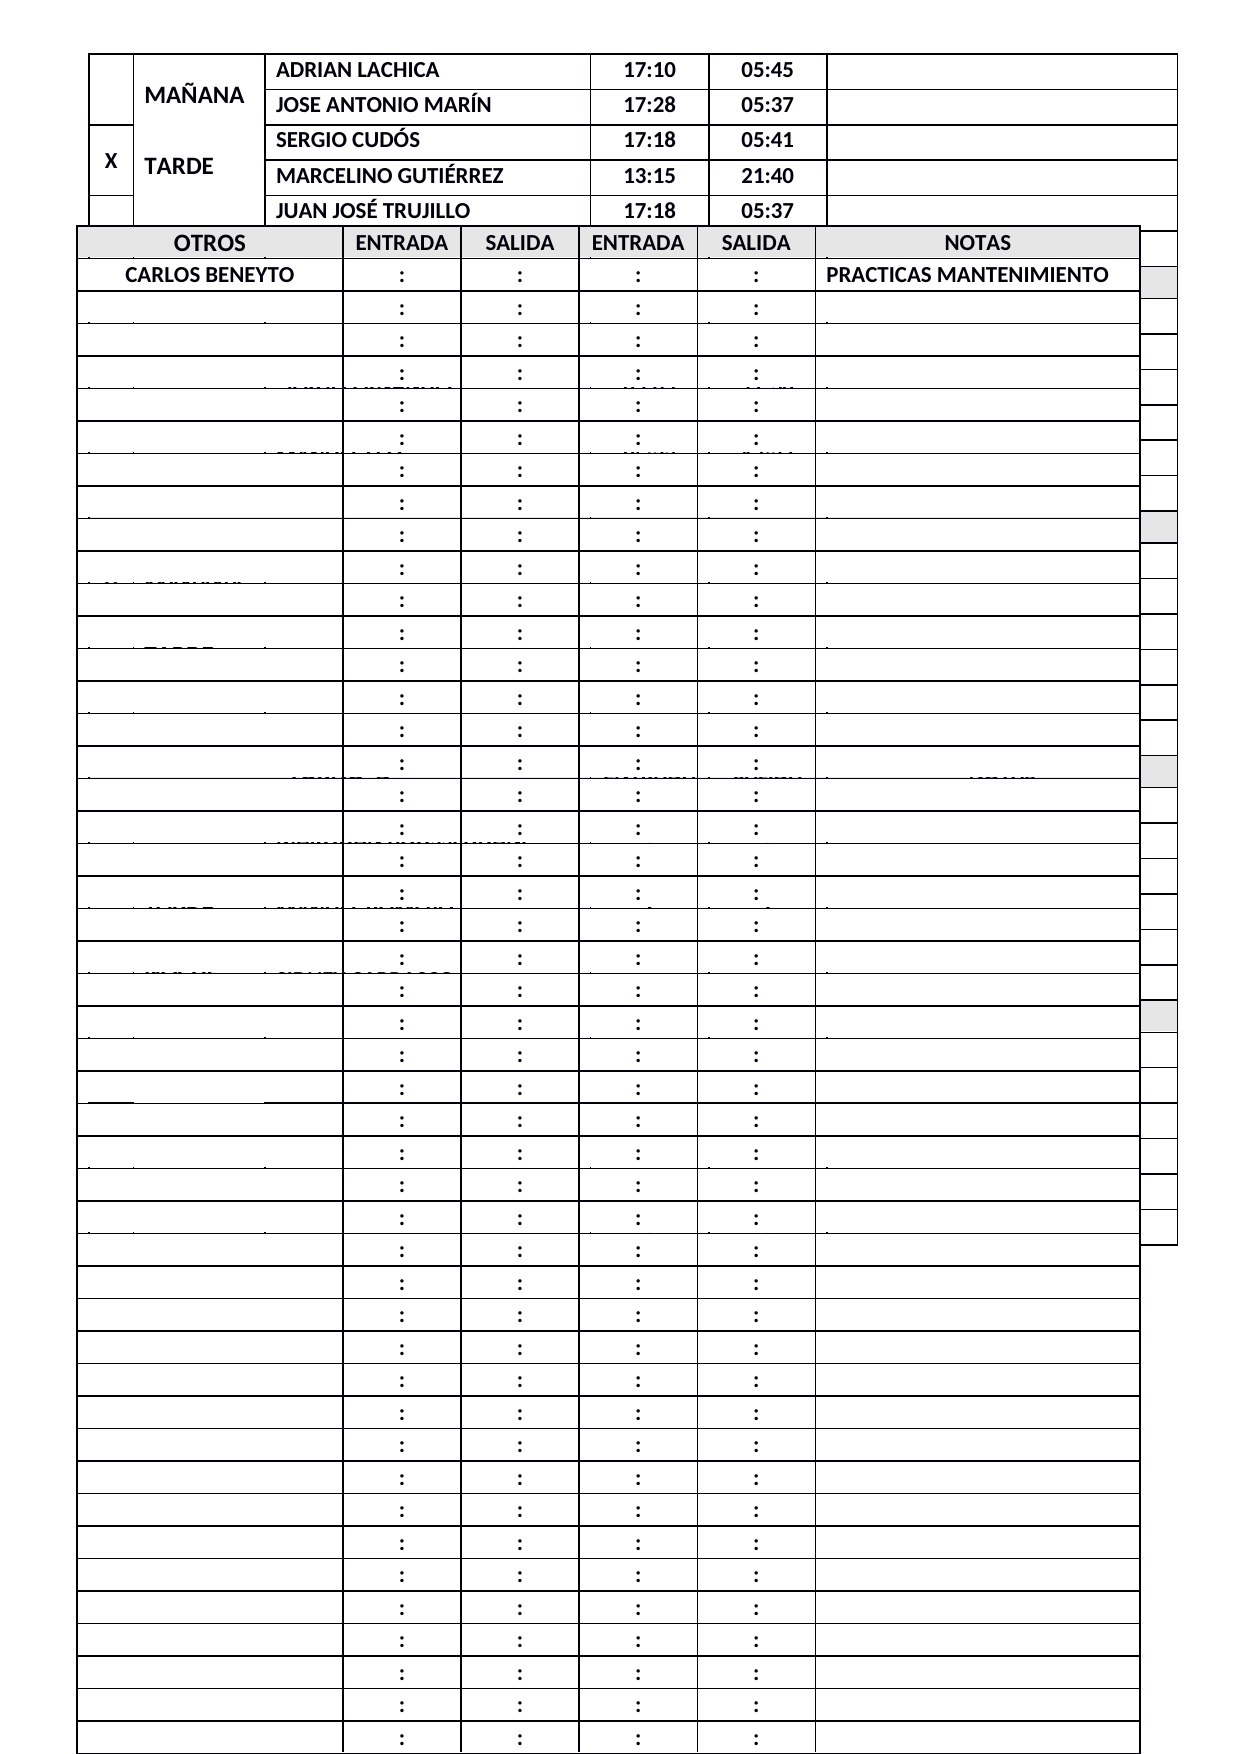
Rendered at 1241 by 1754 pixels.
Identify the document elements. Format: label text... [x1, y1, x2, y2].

table_cell 05:37 [710, 196, 826, 225]
table_cell [1141, 615, 1177, 648]
table_cell [1141, 788, 1177, 822]
table_header OTROS [78, 227, 342, 257]
table_cell : [580, 649, 697, 680]
table_cell : [344, 292, 460, 322]
table_cell : [580, 714, 697, 745]
table_cell : [344, 1657, 460, 1687]
table_cell [78, 812, 342, 842]
table_cell : [462, 942, 578, 972]
table_cell : [462, 324, 578, 355]
table_cell : [698, 1169, 815, 1200]
table_cell : [344, 1592, 460, 1622]
table_cell : [580, 1267, 697, 1297]
table_cell : [580, 584, 697, 615]
table_cell : [580, 909, 697, 940]
table_cell [1141, 930, 1177, 964]
table_cell : [698, 259, 815, 290]
table_cell : [698, 649, 815, 680]
table_cell [816, 1527, 1139, 1557]
table_cell : [698, 1397, 815, 1427]
table_cell ADRIAN LACHICA [266, 55, 590, 88]
table_cell : [580, 519, 697, 550]
table_cell [816, 617, 1139, 647]
table_cell [816, 487, 1139, 517]
table_cell [78, 1039, 342, 1070]
table_cell [816, 1267, 1139, 1297]
table_cell [78, 1527, 342, 1557]
table_cell [78, 909, 342, 940]
table_cell [78, 779, 342, 810]
table_cell [816, 1137, 1139, 1167]
table_cell [78, 1137, 342, 1167]
table_header ENTRADA [344, 227, 460, 257]
table_cell : [462, 454, 578, 485]
table_cell : [698, 324, 815, 355]
table_cell : [344, 1527, 460, 1557]
table_cell : [344, 1137, 460, 1167]
table_cell : [698, 1527, 815, 1557]
table_cell : [580, 1624, 697, 1655]
table_cell : [344, 519, 460, 550]
table_cell [78, 1234, 342, 1265]
table_cell : [462, 1624, 578, 1655]
table_cell [1141, 299, 1177, 333]
table_cell [78, 1332, 342, 1362]
table_cell JUAN JOSÉ TRUJILLO [266, 196, 590, 225]
table_cell : [344, 389, 460, 420]
table_cell : [698, 1007, 815, 1037]
table_cell [78, 324, 342, 355]
table_cell : [344, 974, 460, 1005]
table_cell [828, 90, 1177, 124]
table_cell [1141, 895, 1177, 928]
table_cell [78, 649, 342, 680]
table_cell : [462, 1462, 578, 1492]
table_cell : [462, 682, 578, 712]
table_cell [1141, 686, 1177, 719]
table_cell [828, 55, 1177, 88]
table_cell : [698, 747, 815, 777]
table_cell : [344, 1007, 460, 1037]
table_cell : [698, 1332, 815, 1362]
table_cell : [698, 1429, 815, 1460]
table_cell [78, 1624, 342, 1655]
table_cell : [462, 877, 578, 907]
table_cell [816, 1722, 1139, 1752]
table_cell : [344, 1494, 460, 1525]
table_cell : [344, 357, 460, 387]
table_cell [816, 1332, 1139, 1362]
table_cell : [462, 1039, 578, 1070]
table_cell : [580, 1169, 697, 1200]
table_cell : [580, 1397, 697, 1427]
table_cell 05:41 [710, 126, 826, 159]
table_cell : [344, 1722, 460, 1752]
table_cell : [580, 942, 697, 972]
table_cell : [462, 1072, 578, 1102]
table_cell [78, 422, 342, 452]
table_cell : [462, 1007, 578, 1037]
table_cell [816, 1657, 1139, 1687]
table_cell [78, 1559, 342, 1590]
table_cell : [462, 1397, 578, 1427]
table_cell : [698, 1592, 815, 1622]
table_cell : [698, 779, 815, 810]
table_cell : [698, 1559, 815, 1590]
table_cell [1141, 406, 1177, 439]
table_cell 13:15 [591, 161, 708, 195]
table_cell : [580, 1137, 697, 1167]
table_cell : [698, 1657, 815, 1687]
table_cell [78, 292, 342, 322]
table_cell [816, 1039, 1139, 1070]
table_cell : [580, 292, 697, 322]
table_cell [816, 909, 1139, 940]
table_cell [1141, 579, 1177, 613]
table_cell : [462, 909, 578, 940]
table_cell : [462, 1267, 578, 1297]
table_cell [78, 682, 342, 712]
table_cell : [580, 682, 697, 712]
table_cell : [462, 552, 578, 582]
table_cell : [344, 1462, 460, 1492]
table_cell : [580, 617, 697, 647]
table_cell : [462, 1137, 578, 1167]
table_cell [816, 357, 1139, 387]
table_cell : [462, 357, 578, 387]
table_cell : [698, 812, 815, 842]
table_cell [1141, 650, 1177, 684]
table_cell [1141, 1210, 1177, 1244]
table_cell [816, 324, 1139, 355]
table_cell [816, 1104, 1139, 1135]
table_cell : [698, 584, 815, 615]
table_cell [78, 974, 342, 1005]
table_cell : [580, 974, 697, 1005]
table_cell [78, 747, 342, 777]
table_cell : [580, 552, 697, 582]
table_cell [816, 389, 1139, 420]
table_cell [78, 1072, 342, 1102]
table_cell [78, 942, 342, 972]
table_cell NOTAS [1141, 1001, 1177, 1031]
table_cell [828, 126, 1177, 159]
table_cell [78, 584, 342, 615]
table_cell [78, 1689, 342, 1720]
table_cell [78, 552, 342, 582]
table_cell : [698, 682, 815, 712]
table_cell [78, 617, 342, 647]
table_cell [816, 714, 1139, 745]
table_cell [816, 1364, 1139, 1395]
table_cell : [462, 779, 578, 810]
table_cell : [344, 1299, 460, 1330]
table_cell : [698, 1072, 815, 1102]
table_cell : [698, 1364, 815, 1395]
table_cell SERGIO CUDÓS [266, 126, 590, 159]
table_cell : [462, 1332, 578, 1362]
table_cell [816, 844, 1139, 875]
table_cell : [462, 519, 578, 550]
table_cell : [462, 649, 578, 680]
table_cell : [580, 1592, 697, 1622]
table_cell [78, 1007, 342, 1037]
table_cell [78, 1202, 342, 1232]
table_cell : [462, 1527, 578, 1557]
table_cell : [344, 649, 460, 680]
table_cell : [698, 487, 815, 517]
table_cell : [462, 389, 578, 420]
table_cell : [462, 487, 578, 517]
table_cell : [462, 1722, 578, 1752]
table_cell [816, 1202, 1139, 1232]
table_cell : [344, 487, 460, 517]
table_cell : [698, 1722, 815, 1752]
table_cell : [462, 1657, 578, 1687]
table_cell : [698, 519, 815, 550]
table_cell : [344, 1332, 460, 1362]
table_cell : [344, 1364, 460, 1395]
table_cell : [462, 747, 578, 777]
table_cell : [698, 1202, 815, 1232]
table_cell CARLOS BENEYTO [78, 259, 342, 290]
table_cell : [698, 617, 815, 647]
table_cell [1141, 1104, 1177, 1138]
table_cell : [580, 747, 697, 777]
table_cell : [462, 974, 578, 1005]
table_cell [816, 552, 1139, 582]
table_header ENTRADA [580, 227, 697, 257]
table_cell : [580, 1657, 697, 1687]
table_cell : [580, 1722, 697, 1752]
table_cell : [344, 877, 460, 907]
table_cell : [462, 1234, 578, 1265]
table_cell : [580, 422, 697, 452]
table_cell [1141, 824, 1177, 858]
table_cell : [344, 1039, 460, 1070]
table_header SALIDA [698, 227, 815, 257]
table_cell [78, 454, 342, 485]
table_cell : [462, 292, 578, 322]
table_cell : [580, 1527, 697, 1557]
table_cell : [344, 1689, 460, 1720]
table_cell [1141, 966, 1177, 999]
table_cell [78, 844, 342, 875]
table_cell [816, 1559, 1139, 1590]
table_cell [816, 1689, 1139, 1720]
table_cell : [344, 1624, 460, 1655]
table_cell : [462, 422, 578, 452]
table_cell : [344, 812, 460, 842]
table_cell [816, 942, 1139, 972]
table_header NOTAS [816, 227, 1139, 257]
table_cell [1141, 859, 1177, 893]
table_cell [78, 1722, 342, 1752]
table_cell : [462, 259, 578, 290]
table_cell [816, 1397, 1139, 1427]
table_cell : [580, 844, 697, 875]
table_cell : [580, 812, 697, 842]
table_cell [1141, 476, 1177, 510]
table_cell : [698, 1462, 815, 1492]
table_cell [78, 877, 342, 907]
table_cell [816, 454, 1139, 485]
table_cell : [580, 1559, 697, 1590]
table_cell 21:40 [710, 161, 826, 195]
table_cell : [580, 1104, 697, 1135]
table_cell : [462, 1169, 578, 1200]
table_cell : [580, 1299, 697, 1330]
table_cell [1141, 1068, 1177, 1102]
table_cell : [462, 1299, 578, 1330]
table_cell [816, 519, 1139, 550]
table_cell : [698, 1267, 815, 1297]
table_cell : [580, 1007, 697, 1037]
table_cell [78, 1494, 342, 1525]
table_cell : [698, 422, 815, 452]
table_cell [816, 1234, 1139, 1265]
table_cell [828, 161, 1177, 195]
table_cell [1141, 1175, 1177, 1208]
table_cell [816, 1494, 1139, 1525]
table_cell : [344, 747, 460, 777]
table_cell NOTAS [1141, 756, 1177, 787]
table_cell : [580, 1494, 697, 1525]
table_cell : [698, 844, 815, 875]
table_cell : [344, 714, 460, 745]
table_cell : [698, 1689, 815, 1720]
table_cell : [344, 324, 460, 355]
table_cell [816, 584, 1139, 615]
table_cell [816, 779, 1139, 810]
table_cell [1141, 544, 1177, 578]
table_cell [816, 1169, 1139, 1200]
table_cell [78, 487, 342, 517]
table_cell [816, 1592, 1139, 1622]
table_cell : [462, 1559, 578, 1590]
table_cell : [698, 974, 815, 1005]
table_cell : [462, 1689, 578, 1720]
table_cell : [698, 1137, 815, 1167]
table_cell : [344, 909, 460, 940]
table_cell : [462, 617, 578, 647]
table_cell : [580, 487, 697, 517]
table_cell [78, 1397, 342, 1427]
table_cell : [580, 357, 697, 387]
table_cell : [698, 552, 815, 582]
table_cell : [580, 1234, 697, 1265]
table_cell [90, 196, 133, 225]
table_cell 17:18 [591, 126, 708, 159]
table_cell [828, 196, 1177, 230]
table_cell : [580, 1462, 697, 1492]
table_cell [90, 55, 133, 124]
table_cell : [462, 1202, 578, 1232]
table_cell : [344, 617, 460, 647]
table_cell [1141, 1139, 1177, 1173]
table_cell : [698, 877, 815, 907]
table_cell X [90, 126, 133, 195]
table_header SALIDA [462, 227, 578, 257]
table_cell [816, 292, 1139, 322]
table_cell : [698, 714, 815, 745]
table_cell 17:28 [591, 90, 708, 124]
table_cell : [344, 1429, 460, 1460]
table_cell : [344, 1397, 460, 1427]
table_cell : [344, 552, 460, 582]
table_cell [78, 357, 342, 387]
table_cell : [580, 1689, 697, 1720]
table_cell [816, 812, 1139, 842]
table_cell [816, 422, 1139, 452]
table_cell : [344, 584, 460, 615]
table_cell [78, 1267, 342, 1297]
table_cell : [344, 1072, 460, 1102]
table_cell [1141, 441, 1177, 475]
table_cell : [698, 357, 815, 387]
table_cell [78, 714, 342, 745]
table_cell : [580, 1202, 697, 1232]
table_cell [78, 389, 342, 420]
table_cell : [580, 1364, 697, 1395]
table_cell : [580, 1429, 697, 1460]
table_cell [816, 682, 1139, 712]
table_cell [78, 519, 342, 550]
table_cell [78, 1104, 342, 1135]
table_cell : [344, 682, 460, 712]
table_cell [816, 974, 1139, 1005]
table_cell : [698, 1104, 815, 1135]
table_cell : [580, 779, 697, 810]
table_cell : [462, 714, 578, 745]
table_cell [816, 1007, 1139, 1037]
table_cell : [698, 1234, 815, 1265]
table_cell NOTAS [1141, 267, 1177, 298]
table_cell : [462, 1429, 578, 1460]
table_cell : [698, 909, 815, 940]
table_cell [78, 1462, 342, 1492]
table_cell NOTAS [1141, 512, 1177, 542]
table_cell : [698, 1299, 815, 1330]
table_cell [1141, 335, 1177, 368]
table_cell [78, 1657, 342, 1687]
table_cell MARCELINO GUTIÉRREZ [266, 161, 590, 195]
table_cell : [344, 454, 460, 485]
table_cell : [698, 1624, 815, 1655]
table_cell 17:18 [591, 196, 708, 225]
table_cell : [698, 389, 815, 420]
table_cell : [698, 1494, 815, 1525]
table_cell : [344, 1202, 460, 1232]
table_cell : [344, 1169, 460, 1200]
table_cell : [344, 942, 460, 972]
table_cell JOSE ANTONIO MARÍN [266, 90, 590, 124]
table_cell : [580, 324, 697, 355]
table_cell : [580, 389, 697, 420]
table_cell 05:37 [710, 90, 826, 124]
table_cell PRACTICAS MANTENIMIENTO [816, 259, 1139, 290]
table_cell [78, 1299, 342, 1330]
table_cell [78, 1169, 342, 1200]
table_cell : [344, 779, 460, 810]
table_cell : [580, 454, 697, 485]
table_cell [78, 1592, 342, 1622]
table_cell : [698, 942, 815, 972]
table_cell [78, 1364, 342, 1395]
table_cell 05:45 [710, 55, 826, 88]
table_cell [816, 1624, 1139, 1655]
table_cell [816, 1462, 1139, 1492]
table_cell [1141, 1033, 1177, 1067]
table_cell : [344, 844, 460, 875]
table_cell : [580, 1072, 697, 1102]
table_cell [816, 1072, 1139, 1102]
table_cell : [580, 1332, 697, 1362]
table_cell : [344, 259, 460, 290]
table_cell : [580, 1039, 697, 1070]
table_cell [816, 1299, 1139, 1330]
table_cell [1141, 370, 1177, 404]
table_cell : [344, 1267, 460, 1297]
table_cell : [698, 292, 815, 322]
table_cell : [580, 259, 697, 290]
table_cell : [344, 1104, 460, 1135]
table_cell : [462, 584, 578, 615]
table_cell MAÑANA TARDE NOCHE [134, 55, 264, 225]
table_cell : [462, 844, 578, 875]
table_cell : [462, 1592, 578, 1622]
table_cell [78, 1429, 342, 1460]
table_cell [816, 747, 1139, 777]
table_cell : [462, 812, 578, 842]
table_cell : [344, 422, 460, 452]
table_cell [816, 649, 1139, 680]
table_cell : [698, 454, 815, 485]
table_cell [1141, 232, 1177, 266]
table_cell : [462, 1364, 578, 1395]
table_cell [816, 1429, 1139, 1460]
table_cell 17:10 [591, 55, 708, 88]
table_cell : [580, 877, 697, 907]
table_cell : [462, 1494, 578, 1525]
table_cell : [698, 1039, 815, 1070]
table_cell [1141, 721, 1177, 755]
table_cell : [344, 1559, 460, 1590]
table_cell : [344, 1234, 460, 1265]
table_cell [816, 877, 1139, 907]
table_cell : [462, 1104, 578, 1135]
